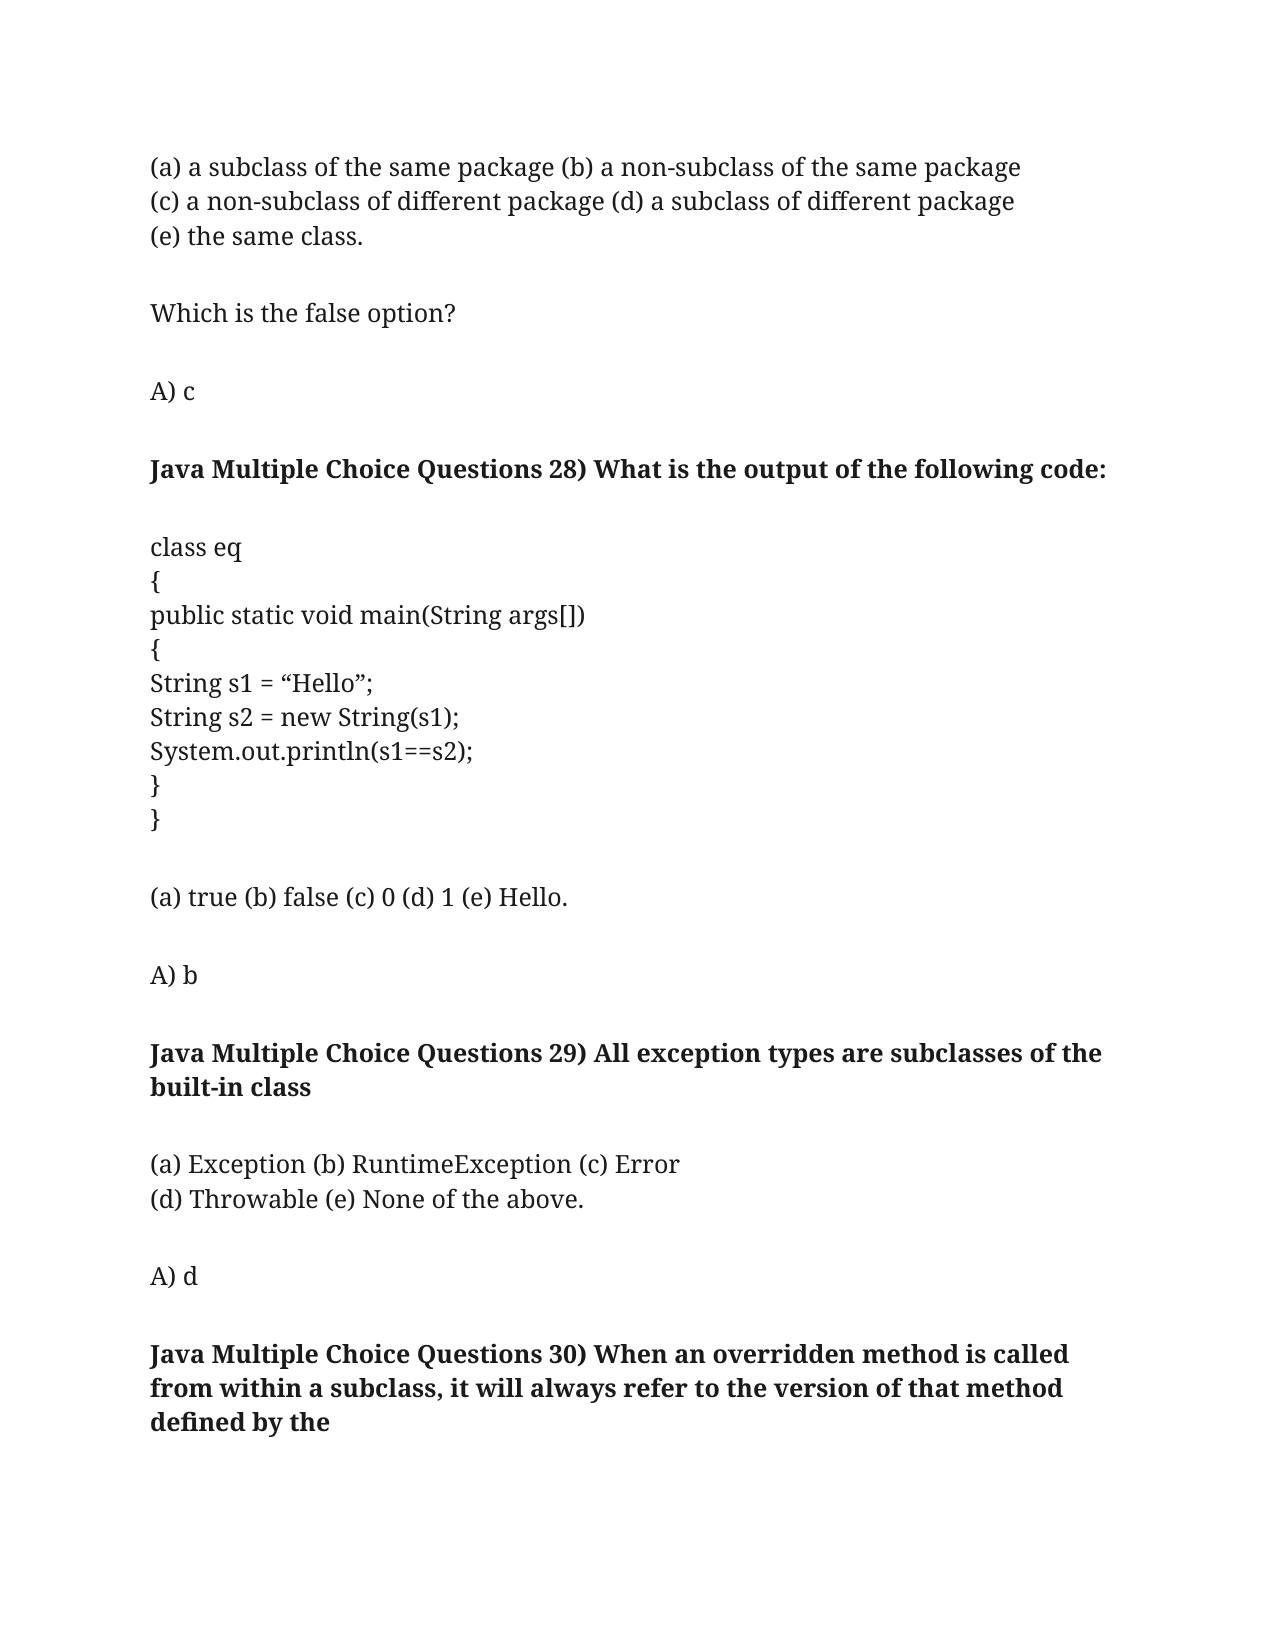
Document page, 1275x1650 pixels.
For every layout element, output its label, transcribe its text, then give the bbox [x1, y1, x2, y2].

text Java Multiple Choice Questions 29) All exception types are subclasses of the built-in class [150, 1035, 1125, 1103]
text class eq { public static void main(String args[]) { String s1 = “Hello”; String s2 = new String(s1); System.out.println(s1==s2); } } [150, 529, 1125, 836]
text Which is the false option? [150, 296, 1125, 330]
text A) d [150, 1259, 1125, 1293]
text Java Multiple Choice Questions 30) When an overridden method is called from within a subclass, it will always refer to the version of that method defined by the [150, 1337, 1125, 1439]
text (a) a subclass of the same package (b) a non-subclass of the same package (c) a non-subclass of different package (d) a subclass of different package (e) the same class. [150, 150, 1125, 252]
text (a) Exception (b) RuntimeException (c) Error (d) Throwable (e) None of the above. [150, 1147, 1125, 1215]
text (a) true (b) false (c) 0 (d) 1 (e) Hello. [150, 880, 1125, 914]
text A) c [150, 374, 1125, 408]
text A) b [150, 957, 1125, 992]
text Java Multiple Choice Questions 28) What is the output of the following code: [150, 452, 1125, 486]
